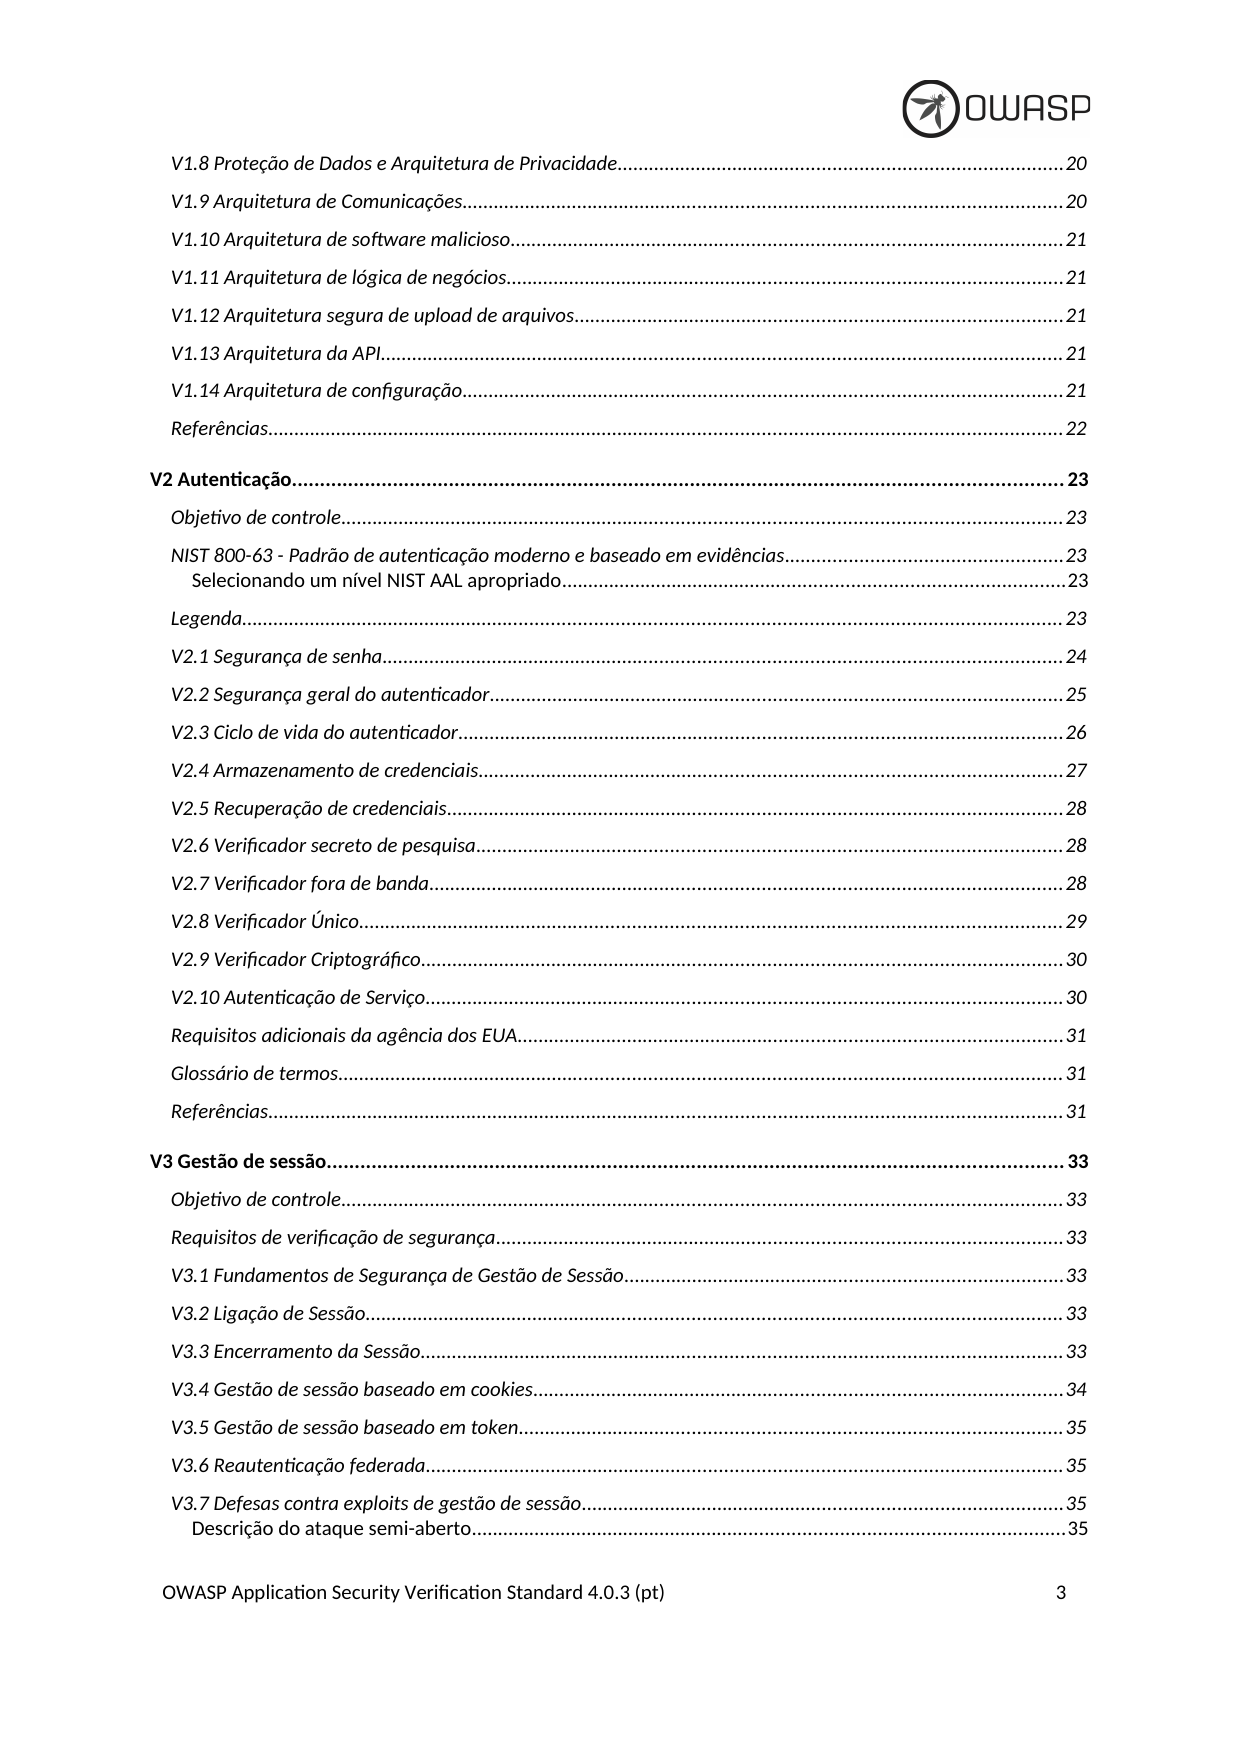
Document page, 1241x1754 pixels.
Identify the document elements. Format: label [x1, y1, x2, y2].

picture [902, 80, 1091, 138]
